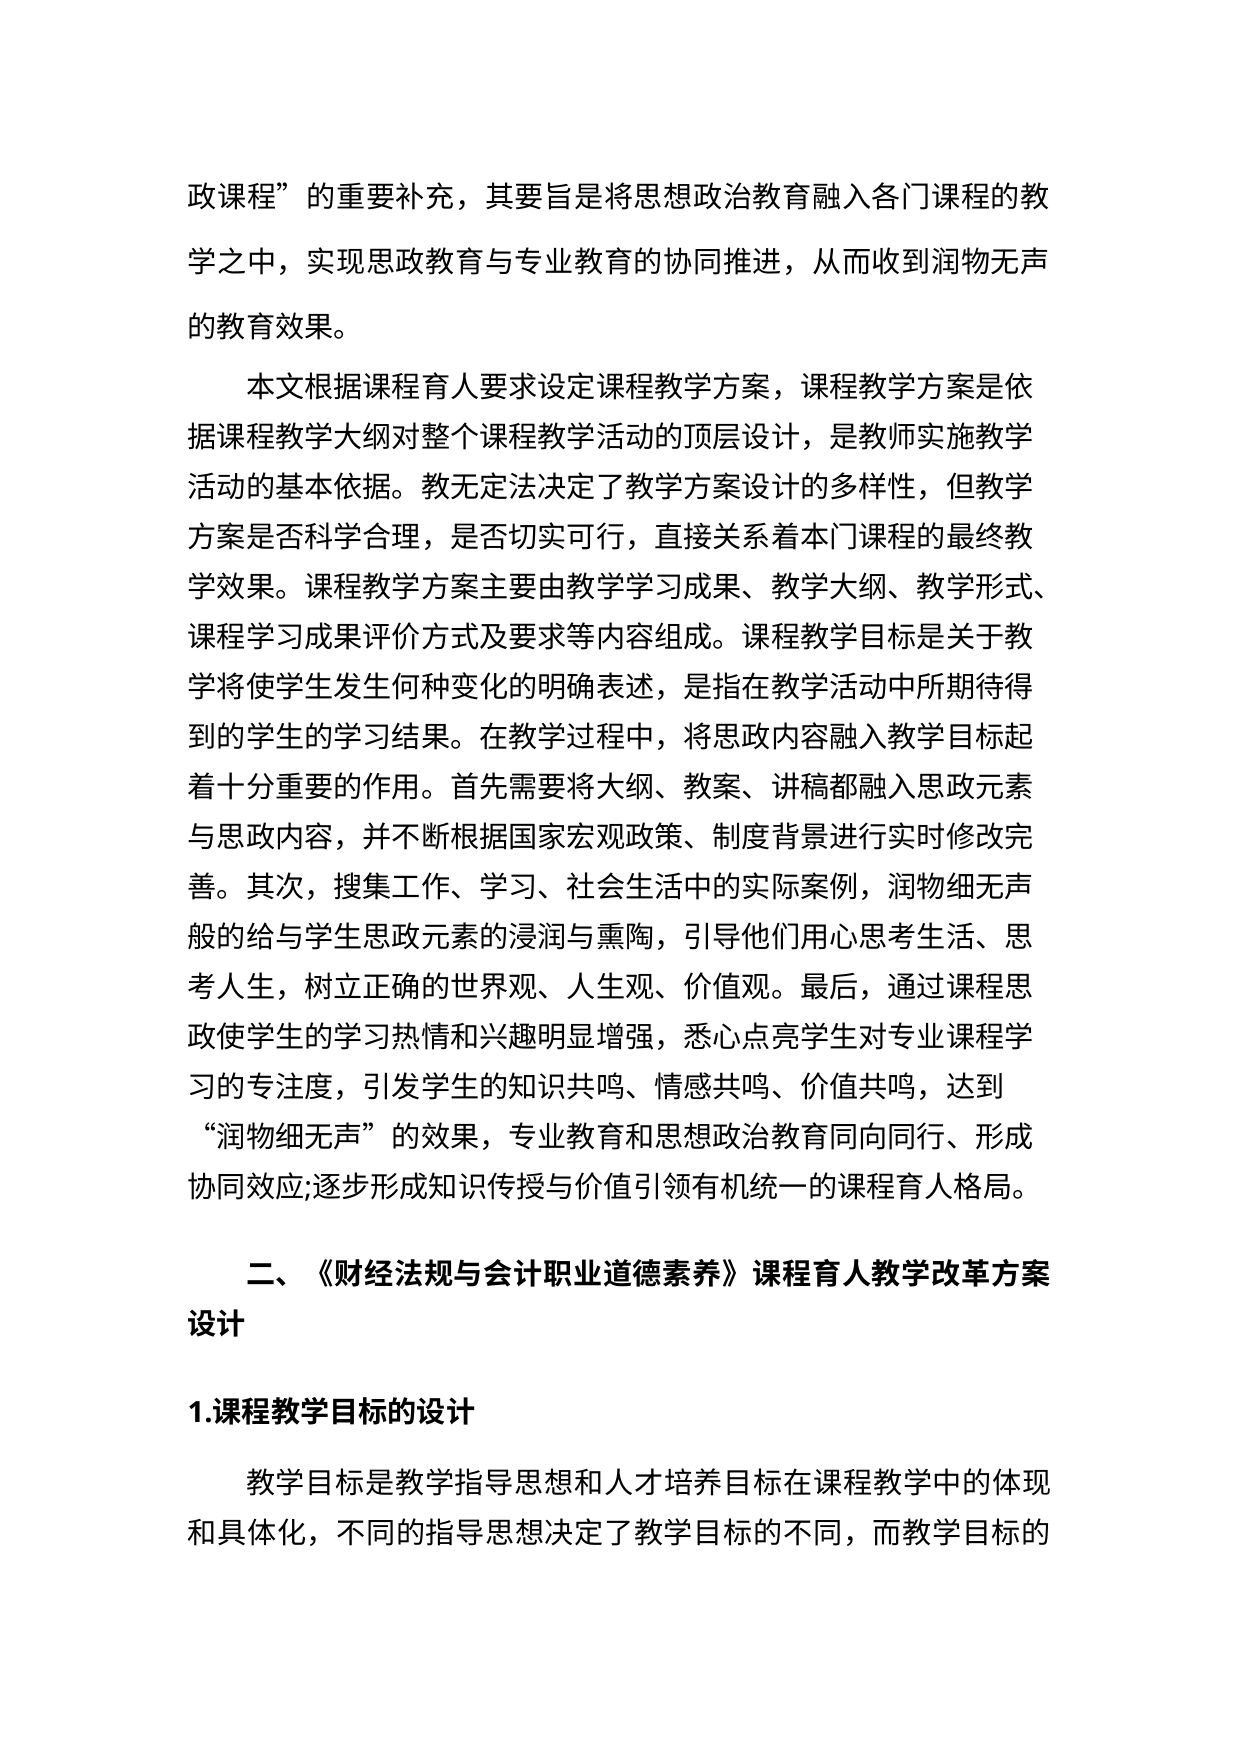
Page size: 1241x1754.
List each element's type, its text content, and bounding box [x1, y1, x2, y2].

list 《财经法规与会计职业道德素养》课程育人教学改革方案设计 [187, 1244, 1053, 1344]
text 本文根据课程育人要求设定课程教学方案，课程教学方案是依据课程教学大纲对整个课程教学活动的顶层设计，是教师实施教学活动的基本依据。教无定法决定了教学方案设计的多样性，但教学方案是否科学合理，是否切实可行，直接关系着本门课程的最终教学效果。课程教学方案主要由教学学习成果、教学大纲、教学形式、课程学习成果评价方式及要求等内容组成。课程教学目标是关于教学将使学生发生何种变化的明确表述，是指在教学活动中所期待得到的学生的学习结果。在教学过程中，将思政内容融入教学目标起着十分重要的作用。首先需要将大纲、教案、讲稿都融入思政元素与思政内容，并不断根据国家宏观政策、制度背景进行实时修改完善。其次，搜集工作、学习、社会生活中的实际案例，润物细无声般的给与学生思政元素的浸润与熏陶，引导他们用心思考生活、思考人生，树立正确的世界观、人生观、价值观。最后，通过课程思政使学生的学习热情和兴趣明显增强，悉心点亮学生对专业课程学习的专注度，引发学生的知识共鸣、情感共鸣、价值共鸣，达到“润物细无声”的效果，专业教育和思想政治教育同向同行、形成协同效应;逐步形成知识传授与价值引领有机统一的课程育人格局。 [187, 357, 1053, 1207]
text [187, 1453, 1053, 1553]
list 1.课程教学目标的设计 [187, 1382, 1053, 1432]
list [187, 162, 1053, 357]
